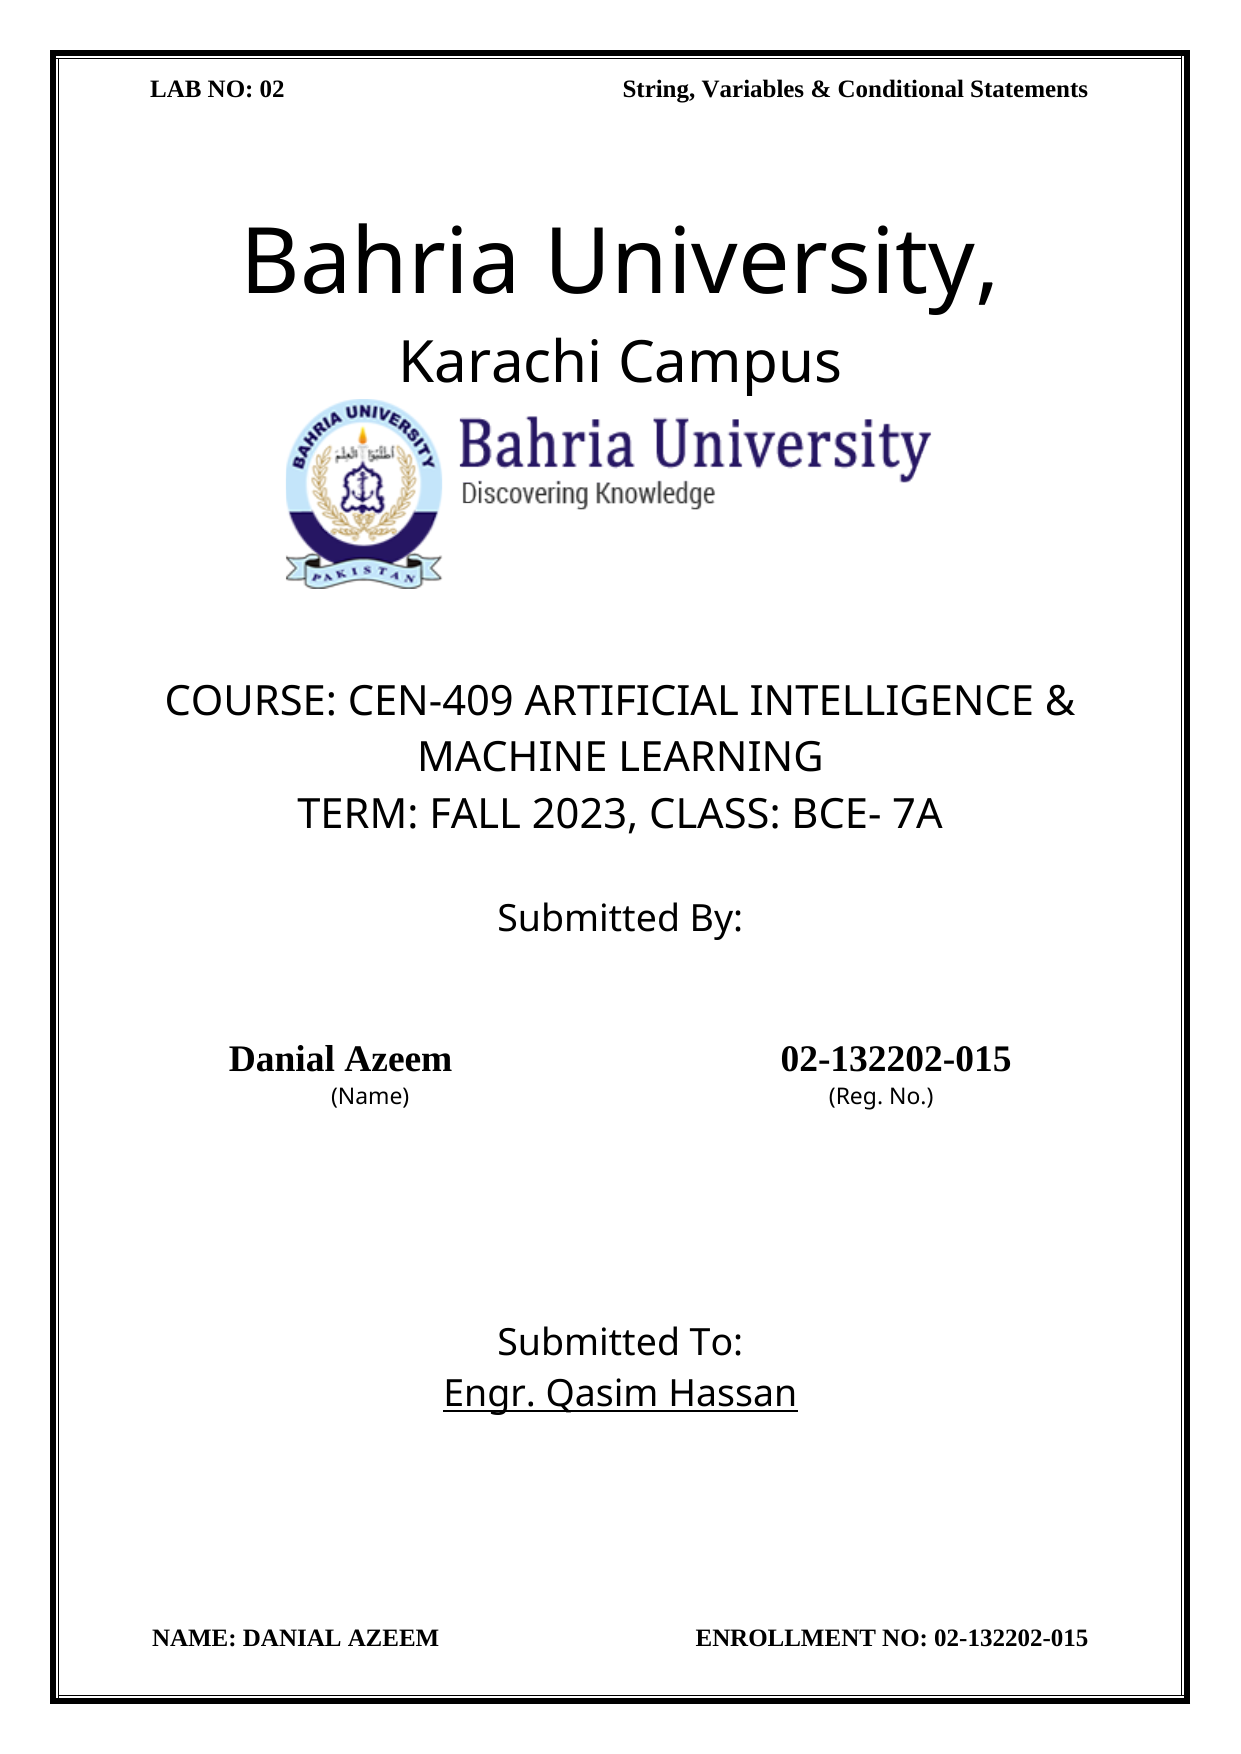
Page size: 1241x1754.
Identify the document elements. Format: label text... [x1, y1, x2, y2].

text Submitted By: [150, 892, 1090, 943]
text MACHINE LEARNING [150, 727, 1090, 784]
text Danial Azeem 02-132202-015 [150, 1037, 1090, 1080]
text (Name) (Reg. No.) [150, 1080, 1090, 1111]
text Karachi Campus [150, 320, 1090, 400]
picture [285, 399, 955, 589]
text COURSE: CEN-409 ARTIFICIAL INTELLIGENCE & [150, 670, 1090, 727]
text Bahria University, [150, 195, 1090, 320]
text TERM: FALL 2023, CLASS: BCE- 7A [150, 784, 1090, 841]
text Engr. Qasim Hassan [150, 1366, 1090, 1417]
text Submitted To: [150, 1315, 1090, 1366]
